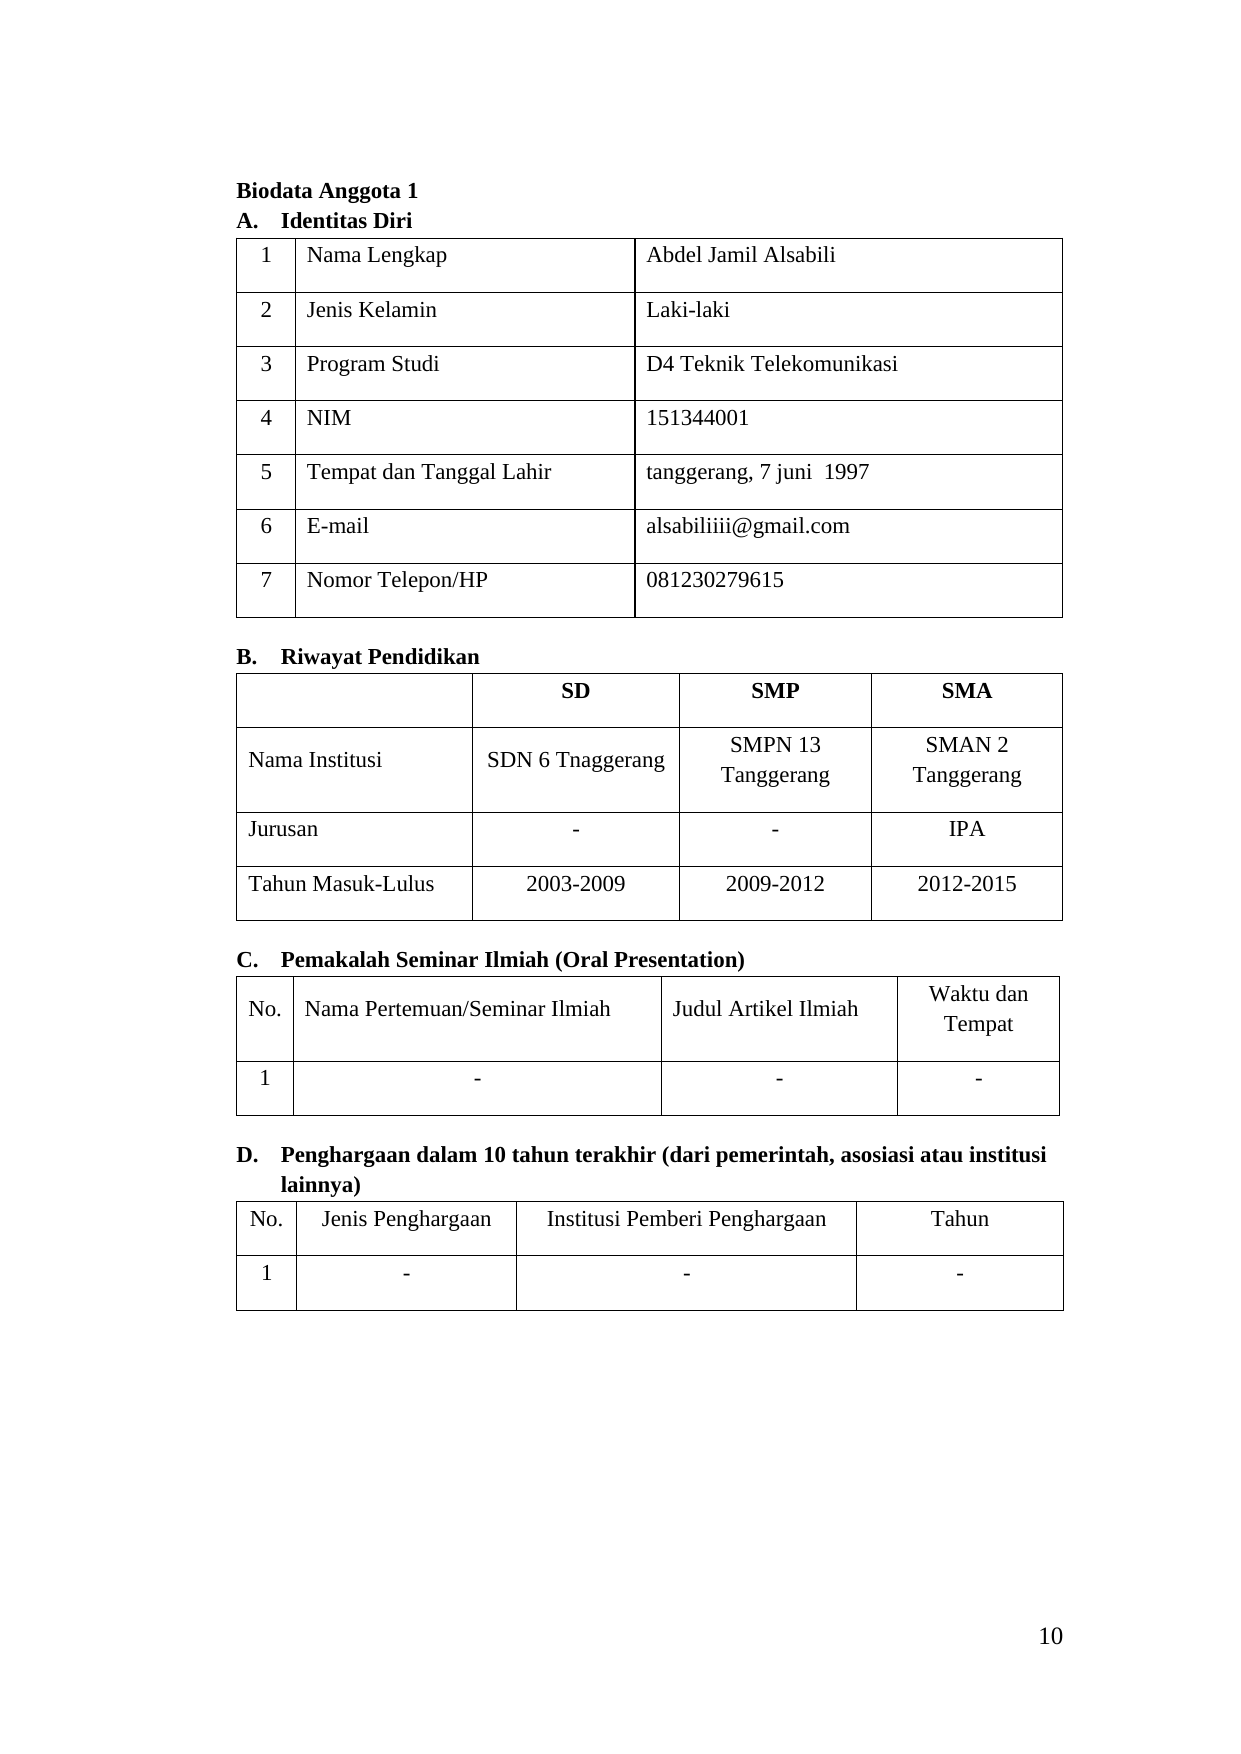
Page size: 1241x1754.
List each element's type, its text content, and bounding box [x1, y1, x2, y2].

table_header Waktu dan Tempat [898, 977, 1059, 1061]
table_cell - [517, 1256, 856, 1309]
table_cell IPA [872, 813, 1062, 866]
table_cell D4 Teknik Telekomunikasi [636, 347, 1062, 400]
table_header Abdel Jamil Alsabili [636, 239, 1062, 292]
table_header Judul Artikel Ilmiah [662, 977, 897, 1061]
text Biodata Anggota 1 [236, 177, 1063, 203]
table_cell - [297, 1256, 516, 1309]
table_cell 2012-2015 [872, 867, 1062, 920]
table_header Tahun [857, 1202, 1063, 1255]
table_cell 2003-2009 [473, 867, 679, 920]
table_cell tanggerang, 7 juni 1997 [636, 455, 1062, 508]
table_header SMA [872, 674, 1062, 727]
table_cell 6 [237, 510, 295, 563]
table_cell - [662, 1062, 897, 1115]
table_header SD [473, 674, 679, 727]
table_cell 081230279615 [636, 564, 1062, 617]
table_header Nama Pertemuan/Seminar Ilmiah [294, 977, 661, 1061]
table_cell Program Studi [296, 347, 634, 400]
table_cell E-mail [296, 510, 634, 563]
list Pemakalah Seminar Ilmiah (Oral Presentation) [236, 946, 1063, 972]
table_cell alsabiliiii@gmail.com [636, 510, 1062, 563]
table_header SMP [680, 674, 871, 727]
list Riwayat Pendidikan [236, 643, 1063, 669]
table_cell SMAN 2 Tanggerang [872, 728, 1062, 812]
table_cell - [898, 1062, 1059, 1115]
list Identitas Diri [236, 207, 1063, 234]
table_header No. [237, 977, 293, 1061]
table_cell Nama Institusi [237, 728, 472, 812]
table_cell - [473, 813, 679, 866]
table_cell 1 [237, 1256, 296, 1309]
table_cell SDN 6 Tnaggerang [473, 728, 679, 812]
table_header Jenis Penghargaan [297, 1202, 516, 1255]
table_cell NIM [296, 401, 634, 454]
table_cell Laki-laki [636, 293, 1062, 346]
table_cell SMPN 13 Tanggerang [680, 728, 871, 812]
table_header No. [237, 1202, 296, 1255]
table_cell - [294, 1062, 661, 1115]
table_cell 5 [237, 455, 295, 508]
table_cell 7 [237, 564, 295, 617]
table_cell Jurusan [237, 813, 472, 866]
table_cell Jenis Kelamin [296, 293, 634, 346]
table_header Institusi Pemberi Penghargaan [517, 1202, 856, 1255]
table_cell 2 [237, 293, 295, 346]
table_cell - [857, 1256, 1063, 1309]
table_header Nama Lengkap [296, 239, 634, 292]
table_cell 4 [237, 401, 295, 454]
list Penghargaan dalam 10 tahun terakhir (dari pemerintah, asosiasi atau institusi lainnya) [236, 1141, 1063, 1197]
table_cell Tahun Masuk-Lulus [237, 867, 472, 920]
table_cell 3 [237, 347, 295, 400]
table_cell - [680, 813, 871, 866]
table_header [237, 674, 472, 727]
table_cell Tempat dan Tanggal Lahir [296, 455, 634, 508]
table_header 1 [237, 239, 295, 292]
table_cell Nomor Telepon/HP [296, 564, 634, 617]
table_cell 151344001 [636, 401, 1062, 454]
table_cell 2009-2012 [680, 867, 871, 920]
table_cell 1 [237, 1062, 293, 1115]
